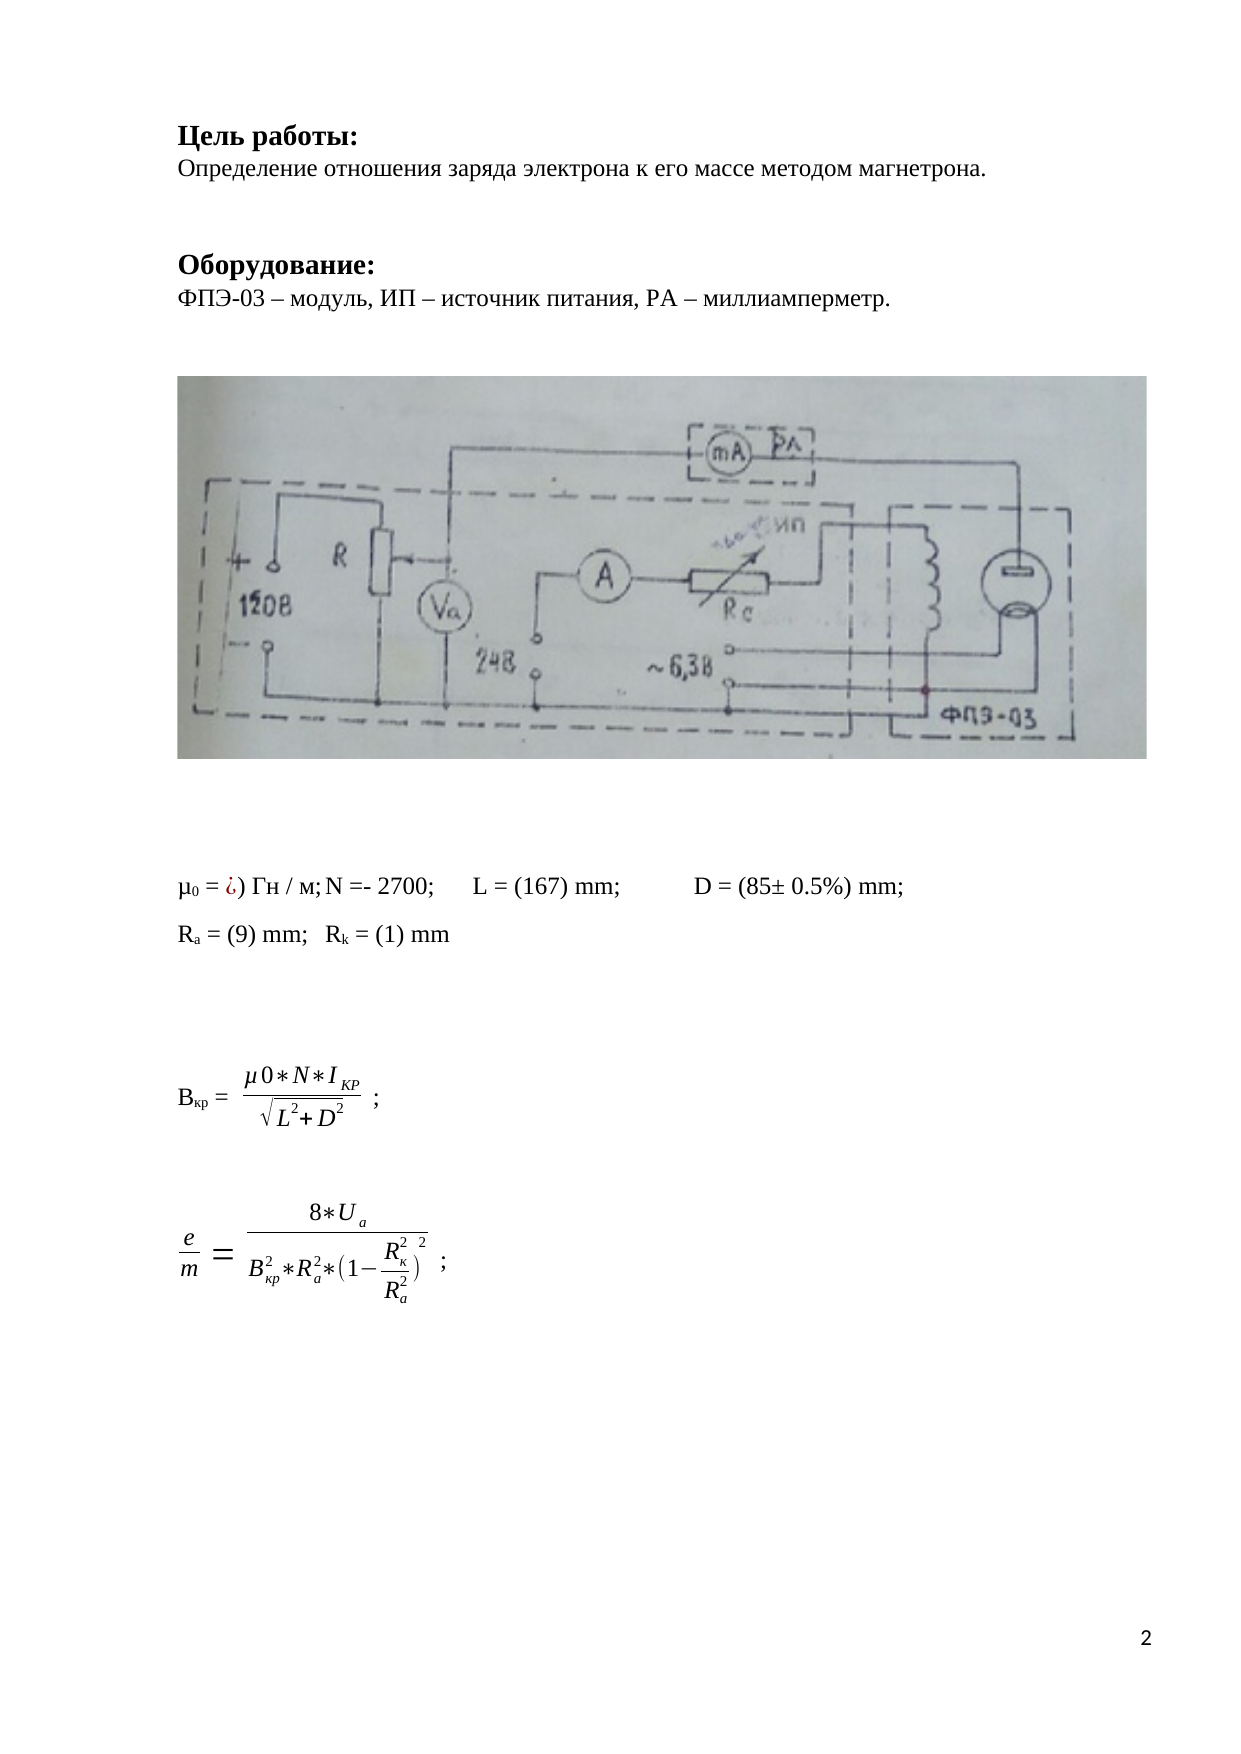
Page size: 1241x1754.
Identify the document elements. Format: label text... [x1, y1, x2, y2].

text Цель работы: Определение отношения заряда электрона к его массе методом магнетрона. [177, 118, 1152, 182]
text = ; [177, 1199, 1152, 1307]
text Ra = (9) mm; Rk = (1) mm [177, 919, 1152, 948]
text Оборудование: ФПЭ-03 – модуль, ИП – источник питания, РА – миллиамперметр. [177, 247, 1152, 311]
text µ0 = ) Гн / м; N =- 2700; L = (167) mm; D = (85± 0.5%) mm; [177, 871, 1152, 900]
text Bкр = ; [177, 1062, 1152, 1131]
picture [177, 376, 1147, 759]
